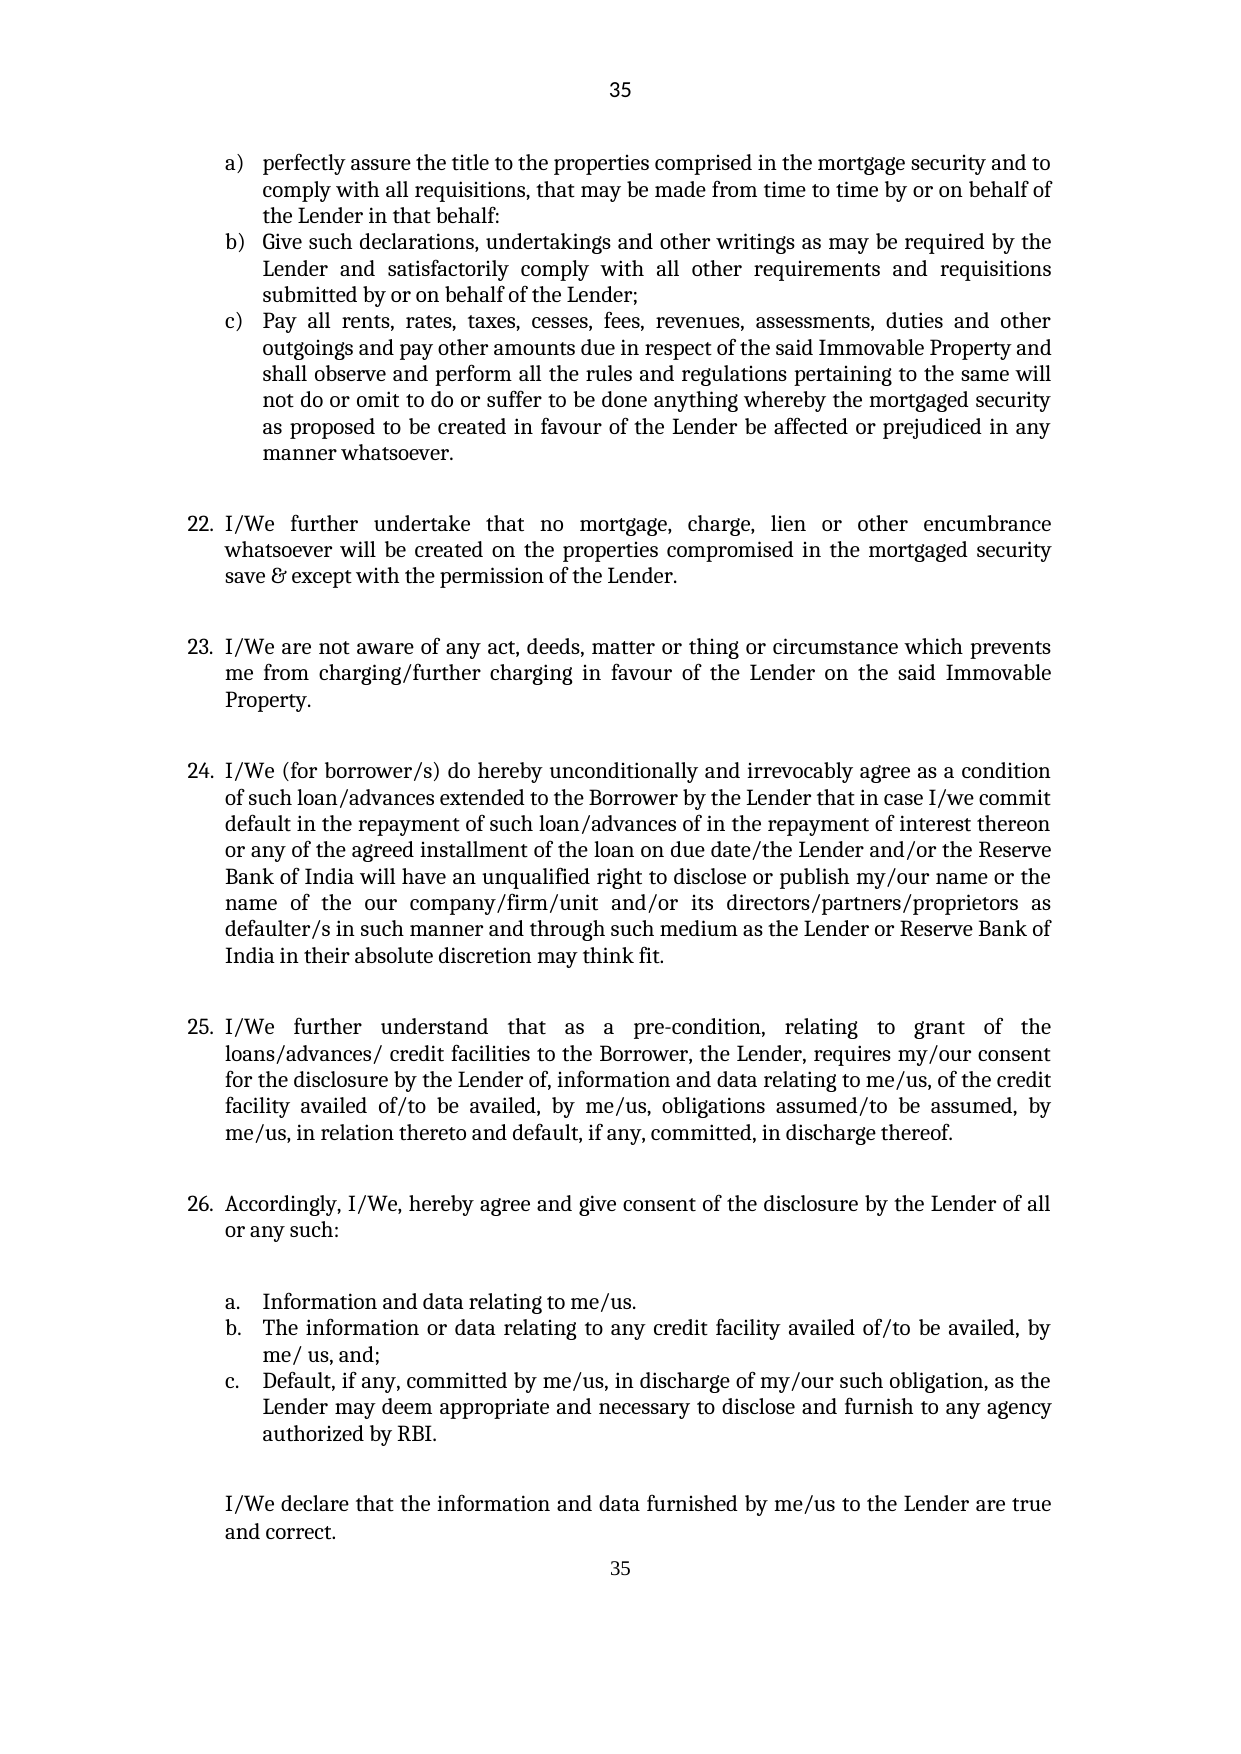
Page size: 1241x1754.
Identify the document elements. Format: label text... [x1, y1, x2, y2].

list Pay all rents, rates, taxes, cesses, fees, revenues, assessments, duties and other outgoings and pay other amounts due in respect of the said Immovable Property and shall observe and perform all the rules and regulations pertaining to the same will not do or omit to do or suffer to be done anything whereby the mortgaged security as proposed to be created in favour of the Lender be affected or prejudiced in any manner whatsoever. [225, 308, 1053, 466]
list Default, if any, committed by me/us, in discharge of my/our such obligation, as the Lender may deem appropriate and necessary to disclose and furnish to any agency authorized by RBI. [225, 1368, 1053, 1447]
list The information or data relating to any credit facility availed of/to be availed, by me/ us, and; [225, 1315, 1053, 1368]
list Give such declarations, undertakings and other writings as may be required by the Lender and satisfactorily comply with all other requirements and requisitions submitted by or on behalf of the Lender; [225, 229, 1053, 308]
text I/We declare that the information and data furnished by me/us to the Lender are true and correct. [225, 1491, 1053, 1545]
list perfectly assure the title to the properties comprised in the mortgage security and to comply with all requisitions, that may be made from time to time by or on behalf of the Lender in that behalf: [225, 150, 1053, 229]
list Accordingly, I/We, hereby agree and give consent of the disclosure by the Lender of all or any such: [187, 1191, 1053, 1243]
list I/We further understand that as a pre-condition, relating to grant of the loans/advances/ credit facilities to the Borrower, the Lender, requires my/our consent for the disclosure by the Lender of, information and data relating to me/us, of the credit facility availed of/to be availed, by me/us, obligations assumed/to be assumed, by me/us, in relation thereto and default, if any, committed, in discharge thereof. [187, 1014, 1053, 1146]
list I/We (for borrower/s) do hereby unconditionally and irrevocably agree as a condition of such loan/advances extended to the Borrower by the Lender that in case I/we commit default in the repayment of such loan/advances of in the repayment of interest thereon or any of the agreed installment of the loan on due date/the Lender and/or the Reserve Bank of India will have an unqualified right to disclose or publish my/our name or the name of the our company/firm/unit and/or its directors/partners/proprietors as defaulter/s in such manner and through such medium as the Lender or Reserve Bank of India in their absolute discretion may think fit. [187, 758, 1053, 969]
list I/We are not aware of any act, deeds, matter or thing or circumstance which prevents me from charging/further charging in favour of the Lender on the said Immovable Property. [187, 634, 1053, 713]
list I/We further undertake that no mortgage, charge, lien or other encumbrance whatsoever will be created on the properties compromised in the mortgaged security save & except with the permission of the Lender. [187, 511, 1053, 589]
list Information and data relating to me/us. [225, 1289, 1053, 1315]
